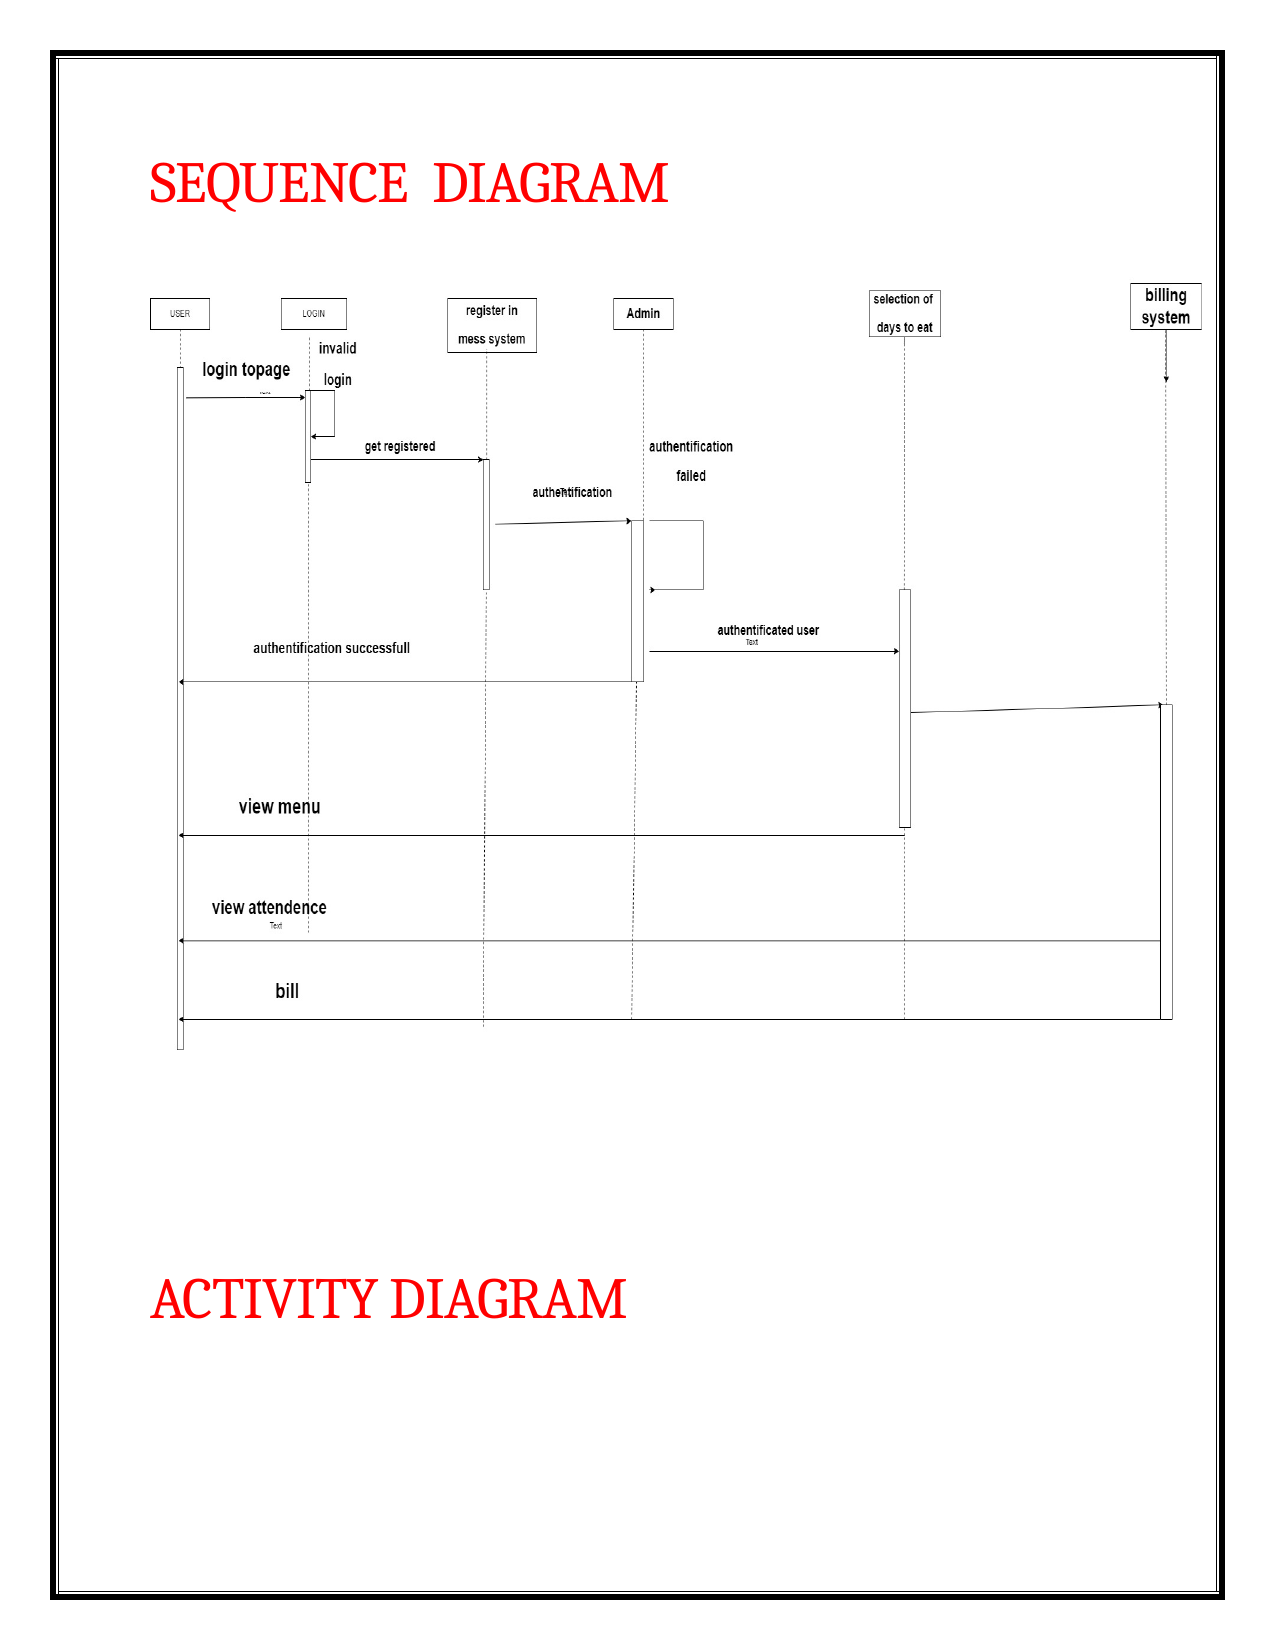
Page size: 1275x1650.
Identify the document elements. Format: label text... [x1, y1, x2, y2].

title ACTIVITY DIAGRAM [150, 1266, 1125, 1333]
title SEQUENCE DIAGRAM [150, 150, 1125, 217]
picture [150, 271, 1202, 1050]
